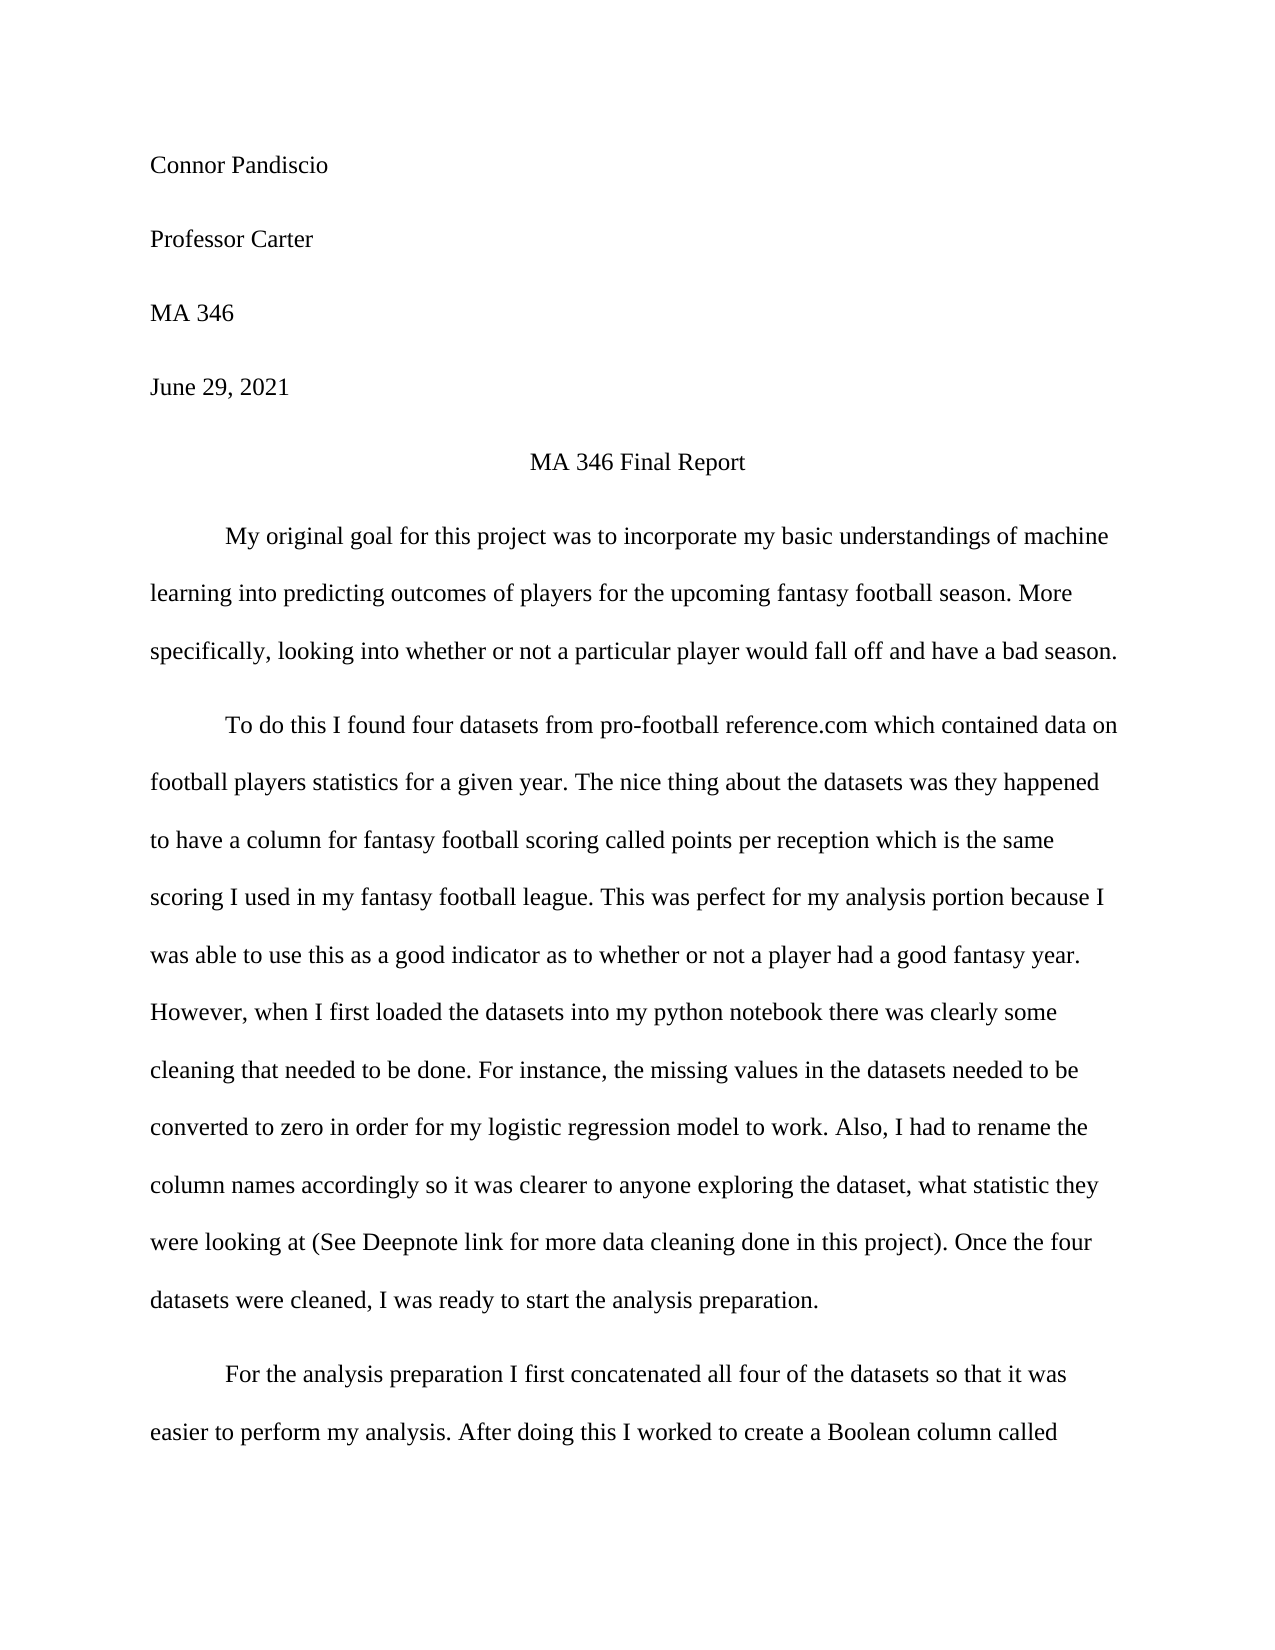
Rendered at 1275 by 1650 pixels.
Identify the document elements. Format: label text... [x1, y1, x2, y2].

text June 29, 2021 [150, 372, 1125, 401]
text Connor Pandiscio [150, 150, 1125, 179]
text MA 346 [150, 298, 1125, 327]
text MA 346 Final Report [150, 447, 1125, 475]
text My original goal for this project was to incorporate my basic understandings of machine learning into predicting outcomes of players for the upcoming fantasy football season. More specifically, looking into whether or not a particular player would fall off and have a bad season. [150, 521, 1125, 664]
text Professor Carter [150, 224, 1125, 253]
text To do this I found four datasets from pro-football reference.com which contained data on football players statistics for a given year. The nice thing about the datasets was they happened to have a column for fantasy football scoring called points per reception which is the same scoring I used in my fantasy football league. This was perfect for my analysis portion because I was able to use this as a good indicator as to whether or not a player had a good fantasy year. However, when I first loaded the datasets into my python notebook there was clearly some cleaning that needed to be done. For instance, the missing values in the datasets needed to be converted to zero in order for my logistic regression model to work. Also, I had to rename the column names accordingly so it was clearer to anyone exploring the dataset, what statistic they were looking at (See Deepnote link for more data cleaning done in this project). Once the four datasets were cleaned, I was ready to start the analysis preparation. [150, 710, 1125, 1314]
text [150, 1359, 1125, 1445]
